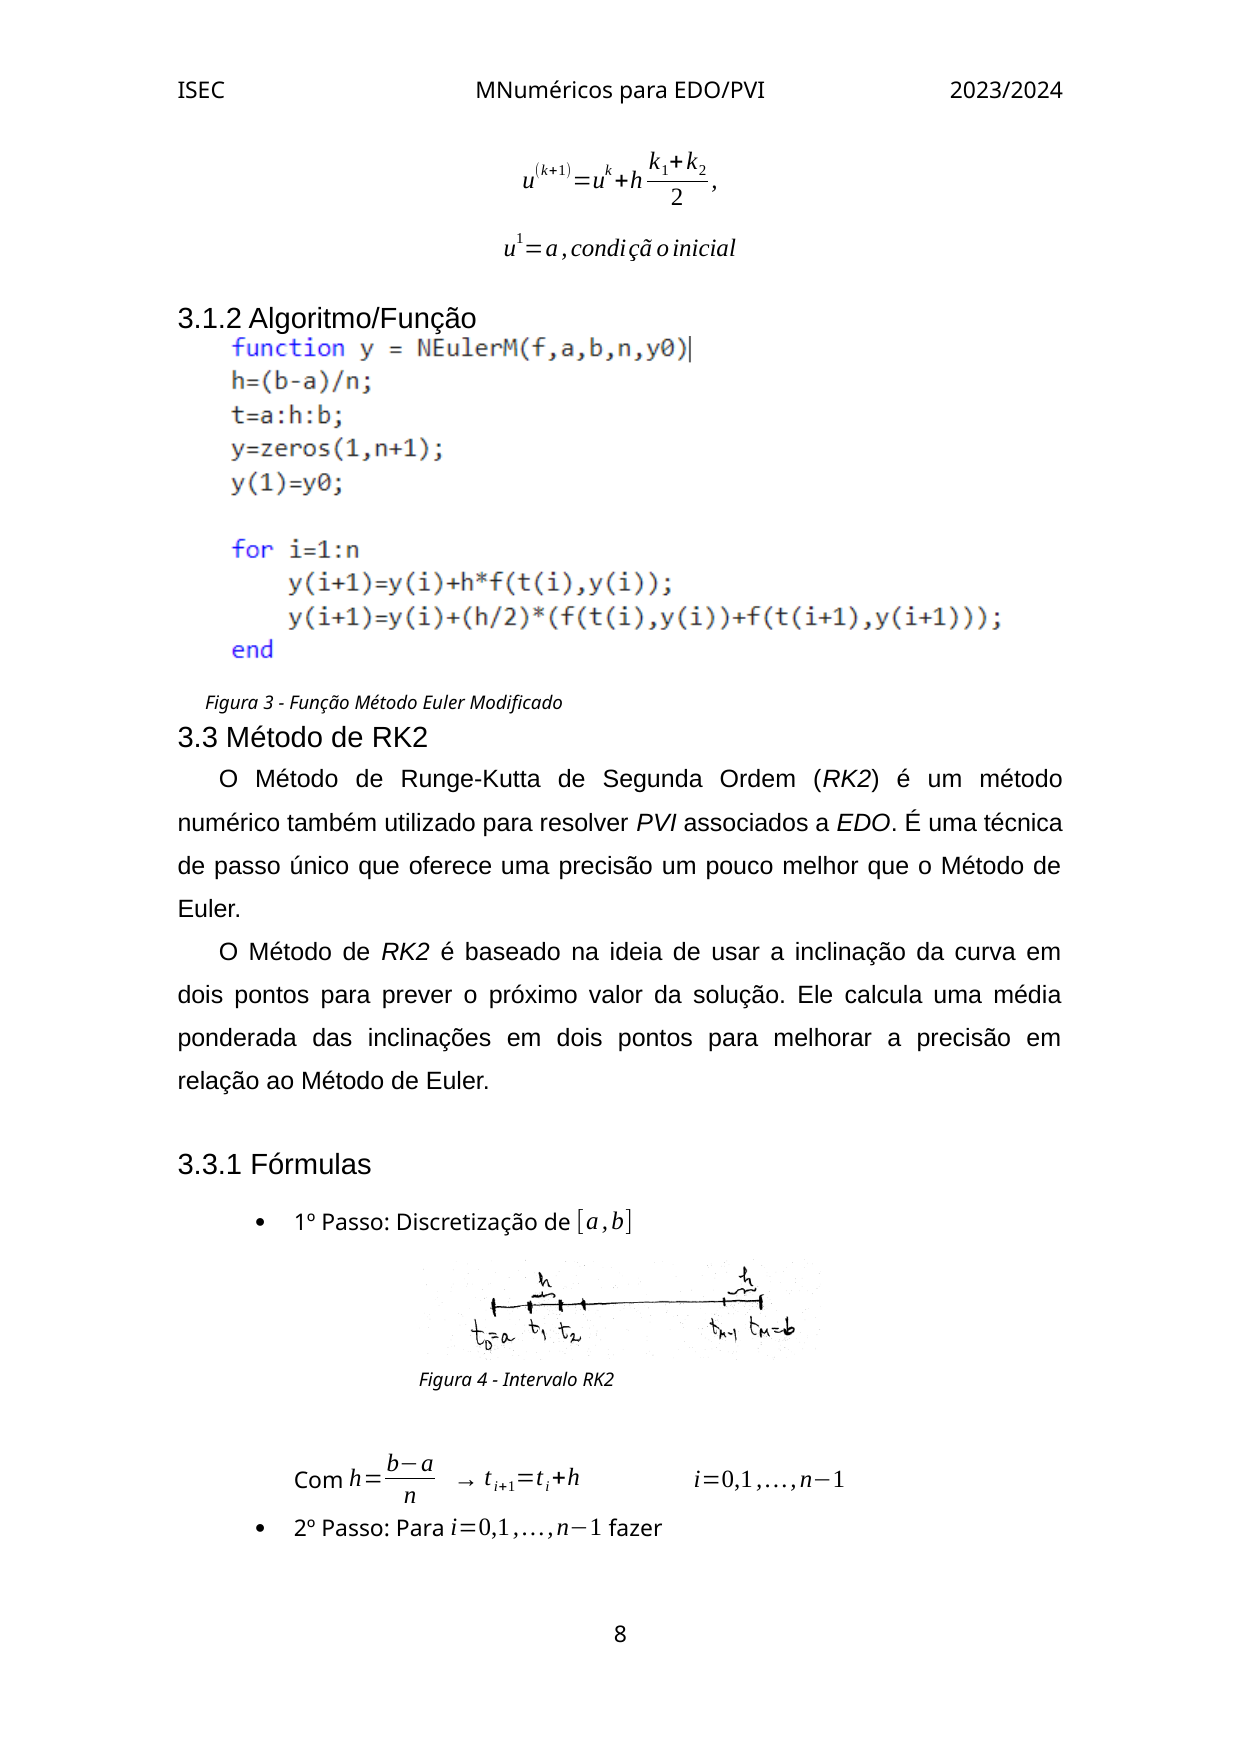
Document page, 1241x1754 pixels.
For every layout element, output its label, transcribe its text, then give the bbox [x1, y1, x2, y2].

subtitle 3.1.2 Algoritmo/Função [177, 301, 1063, 334]
list Com [293, 1450, 1063, 1509]
picture [205, 336, 1077, 680]
subtitle 3.3.1 Fórmulas [177, 1147, 1063, 1181]
text O Método de RK2 é baseado na ideia de usar a inclinação da curva em dois pontos para prever o próximo valor da solução. Ele calcula uma média ponderada das inclinações em dois pontos para melhorar a precisão em relação ao Método de Euler. [177, 937, 1063, 1095]
text O Método de Runge-Kutta de Segunda Ordem (RK2) é um método numérico também utilizado para resolver PVI associados a EDO. É uma técnica de passo único que oferece uma precisão um pouco melhor que o Método de Euler. [177, 764, 1063, 923]
list 2º Passo: Para fazer [256, 1511, 1063, 1543]
picture [419, 1259, 821, 1360]
list 1º Passo: Discretização de [256, 1206, 1063, 1237]
